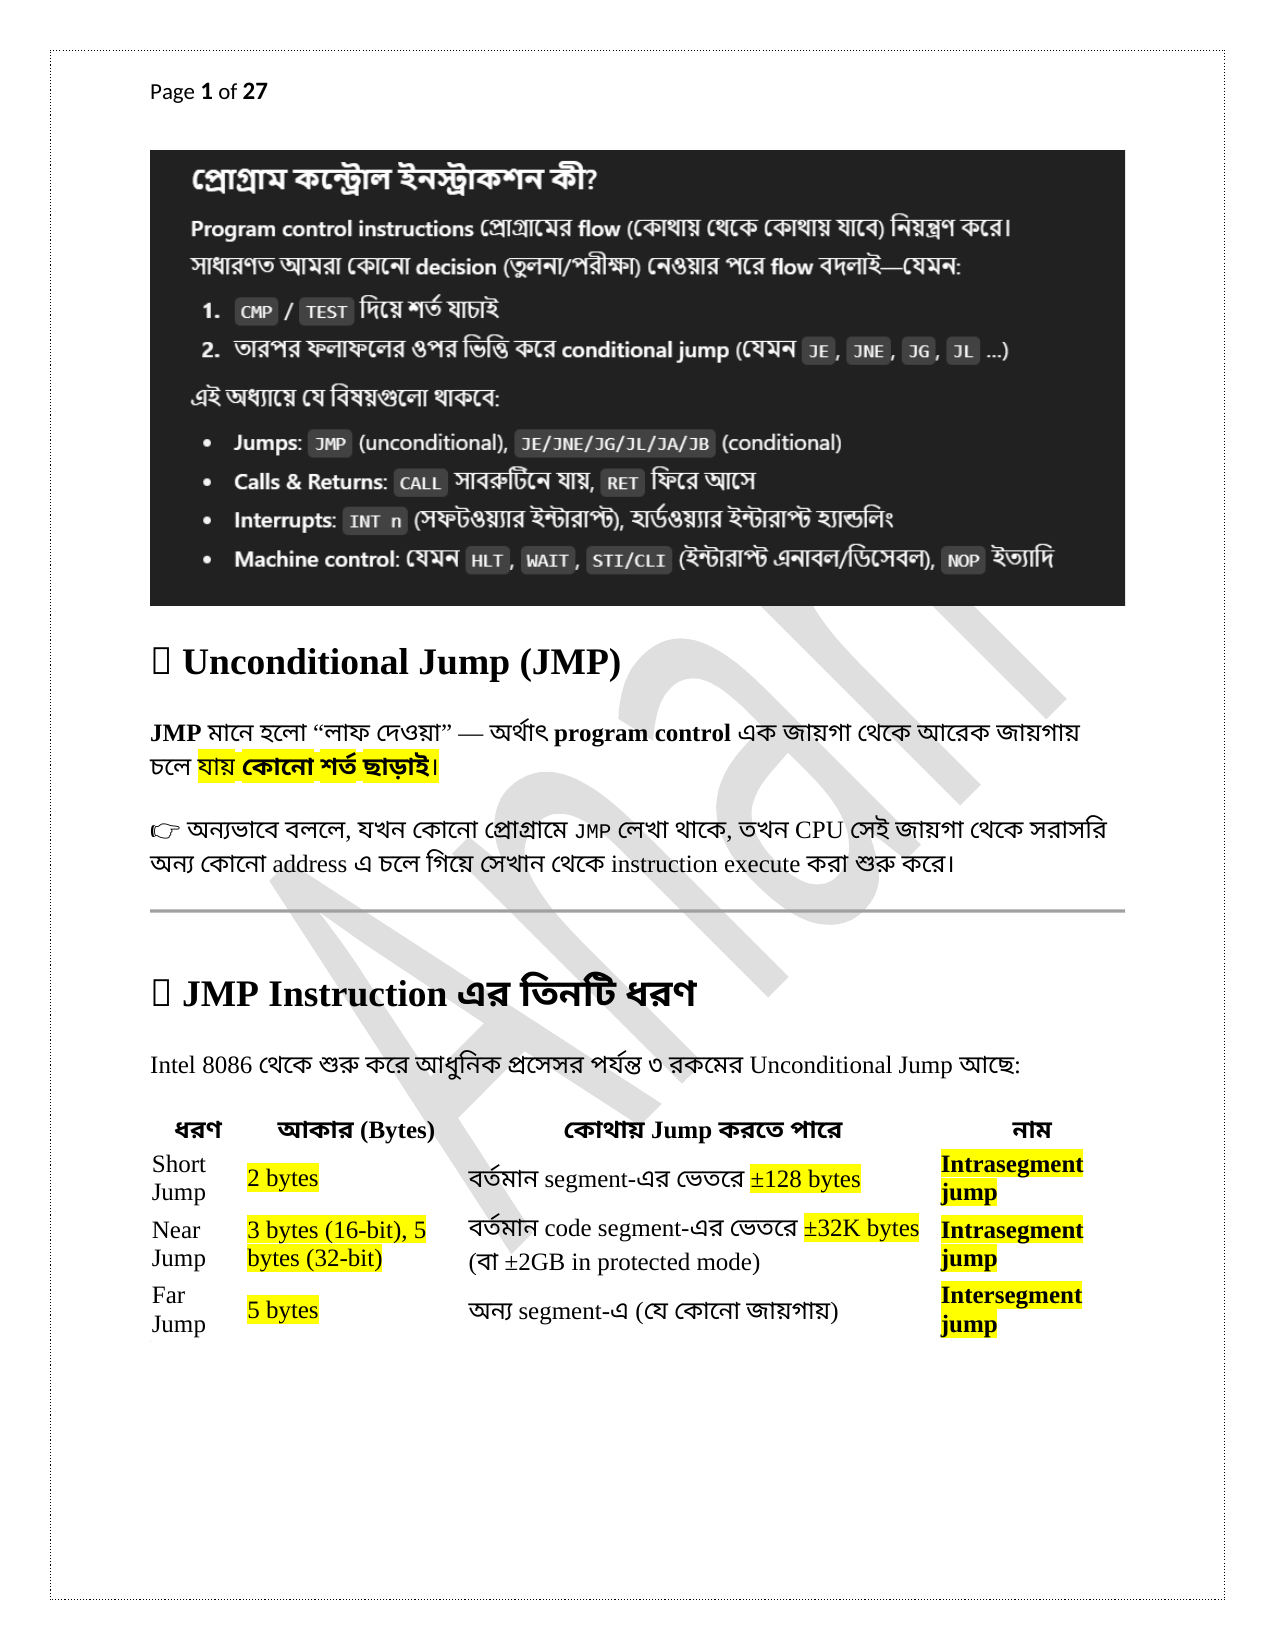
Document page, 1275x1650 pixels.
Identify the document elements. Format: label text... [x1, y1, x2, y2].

picture [150, 150, 1125, 606]
text JMP মানে হলো “লাফ দেওয়া” — অর্থাৎ program control এক জায়গা থেকে আরেক জায়গায় চলে যায় কোনো শর্ত ছাড়াই। [150, 715, 1125, 783]
table_header নাম [939, 1110, 1125, 1147]
table_cell Intersegment jump [939, 1279, 1125, 1340]
text 🔸 JMP Instruction এর তিনটি ধরণ [150, 967, 1125, 1018]
table_header কোথায় Jump করতে পারে [467, 1110, 939, 1147]
table_cell বর্তমান segment-এর ভেতরে ±128 bytes [467, 1147, 939, 1208]
table_cell Intrasegment jump [939, 1208, 1125, 1279]
table_cell Far Jump [150, 1279, 246, 1340]
table_cell বর্তমান code segment-এর ভেতরে ±32K bytes (বা ±2GB in protected mode) [467, 1208, 939, 1279]
table_cell অন্য segment-এ (যে কোনো জায়গায়) [467, 1279, 939, 1340]
table_header ধরণ [150, 1110, 246, 1147]
table_cell 2 bytes [246, 1147, 467, 1208]
table_cell 3 bytes (16-bit), 5 bytes (32-bit) [246, 1208, 467, 1279]
text Intel 8086 থেকে শুরু করে আধুনিক প্রসেসর পর্যন্ত ৩ রকমের Unconditional Jump আছে: [150, 1047, 1125, 1081]
table_cell Near Jump [150, 1208, 246, 1279]
text 🔹 Unconditional Jump (JMP) [150, 634, 1125, 686]
table_cell 5 bytes [246, 1279, 467, 1340]
table_cell Short Jump [150, 1147, 246, 1208]
table_cell Intrasegment jump [939, 1147, 1125, 1208]
table_header আকার (Bytes) [246, 1110, 467, 1147]
text 👉 অন্যভাবে বললে, যখন কোনো প্রোগ্রামে JMP লেখা থাকে, তখন CPU সেই জায়গা থেকে সরাসরি অন্য কোনো address এ চলে গিয়ে সেখান থেকে instruction execute করা শুরু করে। [150, 812, 1125, 880]
